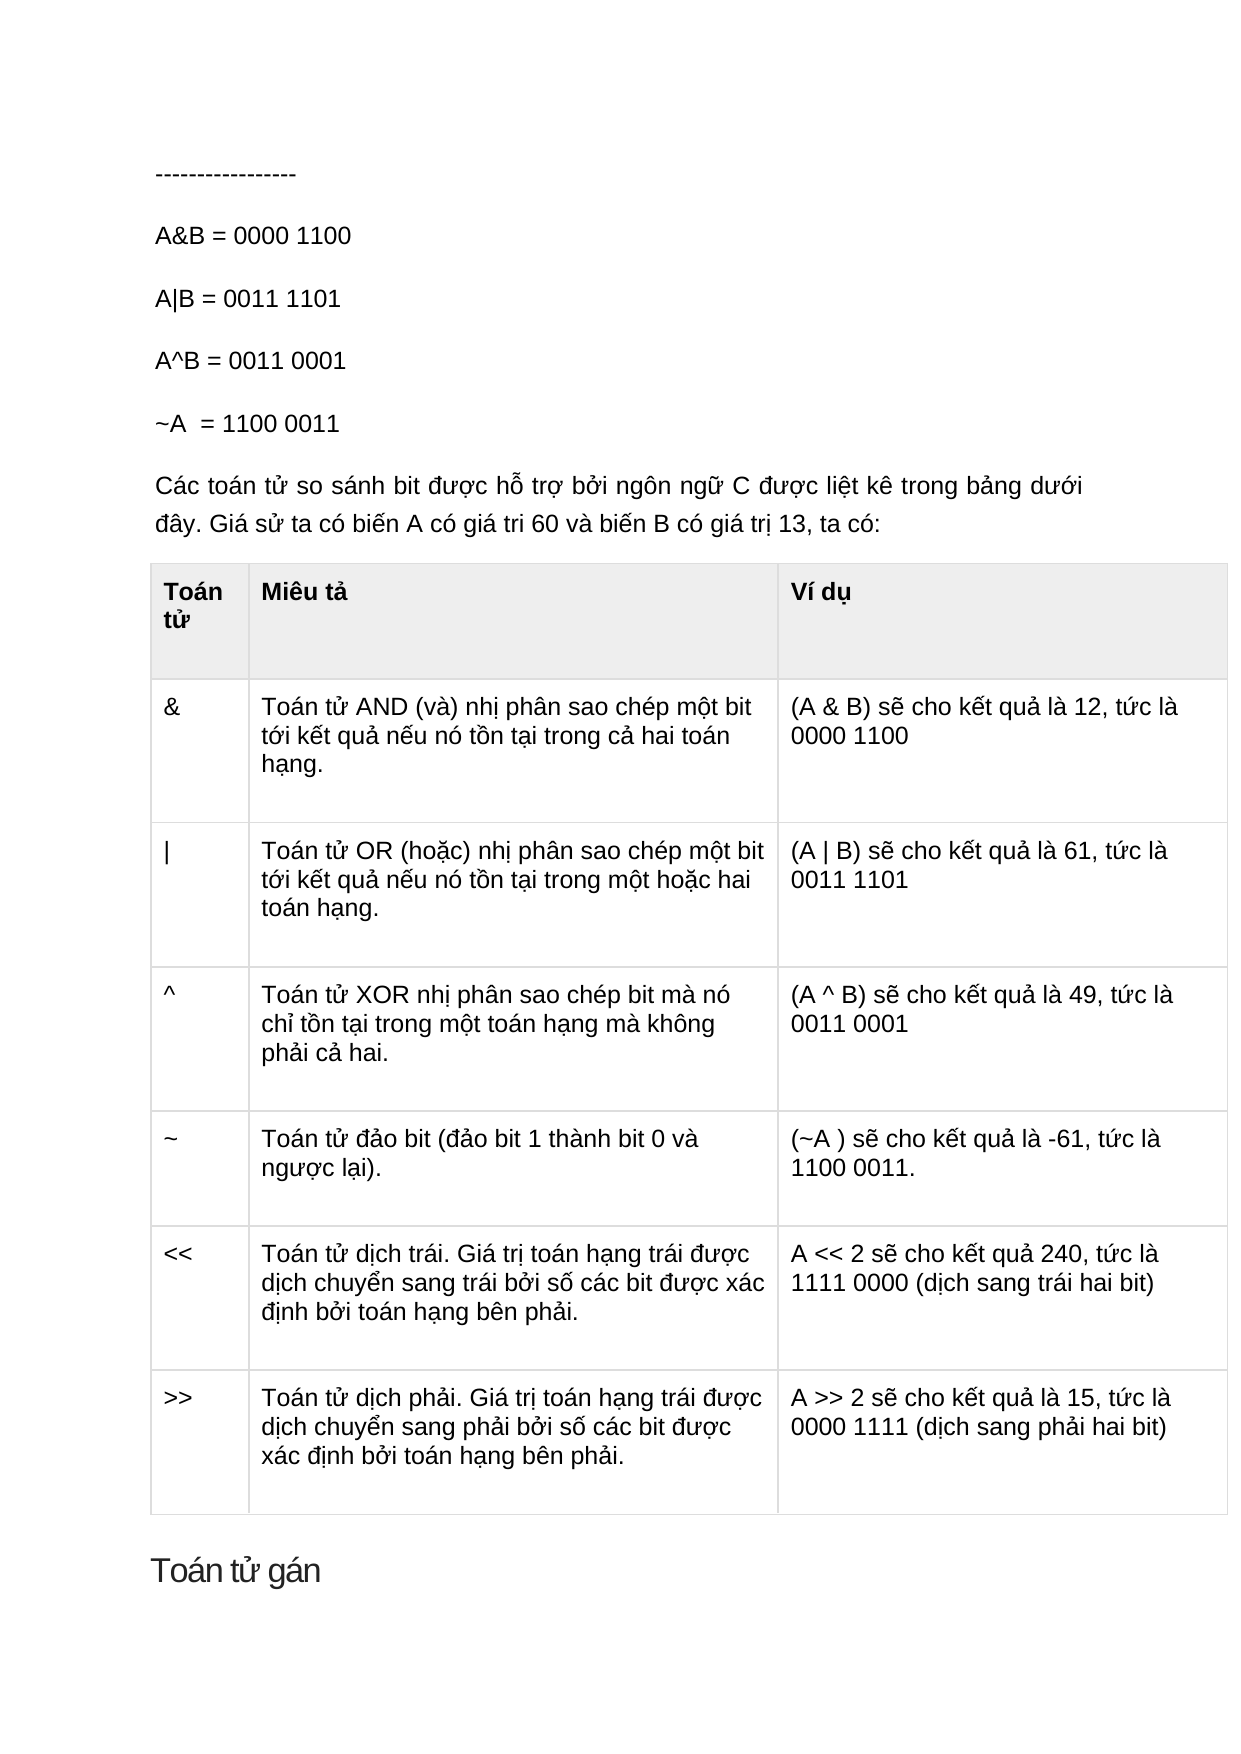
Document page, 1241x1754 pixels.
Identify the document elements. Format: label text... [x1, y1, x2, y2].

table_cell | [152, 823, 248, 966]
table_cell Toán tử dịch phải. Giá trị toán hạng trái được dịch chuyển sang phải bởi số các bit được xác định bởi toán hạng bên phải. [250, 1371, 777, 1513]
table_cell Toán tử XOR nhị phân sao chép bit mà nó chỉ tồn tại trong một toán hạng mà không phải cả hai. [250, 968, 777, 1110]
table_cell << [152, 1227, 248, 1369]
table_cell Toán tử dịch trái. Giá trị toán hạng trái được dịch chuyển sang trái bởi số các bit được xác định bởi toán hạng bên phải. [250, 1227, 777, 1369]
table_cell Toán tử đảo bit (đảo bit 1 thành bit 0 và ngược lại). [250, 1112, 777, 1225]
table_cell A >> 2 sẽ cho kết quả là 15, tức là 0000 1111 (dịch sang phải hai bit) [779, 1371, 1227, 1513]
table_cell ~ [152, 1112, 248, 1225]
table_cell (A ^ B) sẽ cho kết quả là 49, tức là 0011 0001 [779, 968, 1227, 1110]
table_cell Toán tử OR (hoặc) nhị phân sao chép một bit tới kết quả nếu nó tồn tại trong một hoặc hai toán hạng. [250, 823, 777, 966]
text Toán tử gán [150, 1546, 1085, 1590]
table_cell Toán tử AND (và) nhị phân sao chép một bit tới kết quả nếu nó tồn tại trong cả hai toán hạng. [250, 680, 777, 822]
text ----------------- [155, 150, 1085, 187]
table_cell (~A ) sẽ cho kết quả là -61, tức là 1100 0011. [779, 1112, 1227, 1225]
text ~A = 1100 0011 [155, 400, 1085, 437]
table_cell (A | B) sẽ cho kết quả là 61, tức là 0011 1101 [779, 823, 1227, 966]
table_cell >> [152, 1371, 248, 1513]
text A^B = 0011 0001 [155, 337, 1085, 375]
text Các toán tử so sánh bit được hỗ trợ bởi ngôn ngữ C được liệt kê trong bảng dưới đây. Giá sử ta có biến A có giá tri 60 và biến B có giá trị 13, ta có: [155, 462, 1085, 537]
table_cell & [152, 680, 248, 822]
table_cell A << 2 sẽ cho kết quả 240, tức là 1111 0000 (dịch sang trái hai bit) [779, 1227, 1227, 1369]
table_header Miêu tả [250, 564, 777, 678]
table_cell (A & B) sẽ cho kết quả là 12, tức là 0000 1100 [779, 680, 1227, 822]
text A|B = 0011 1101 [155, 275, 1085, 312]
text A&B = 0000 1100 [155, 212, 1085, 250]
table_header Toán tử [152, 564, 248, 678]
table_cell ^ [152, 968, 248, 1110]
table_header Ví dụ [779, 564, 1227, 678]
